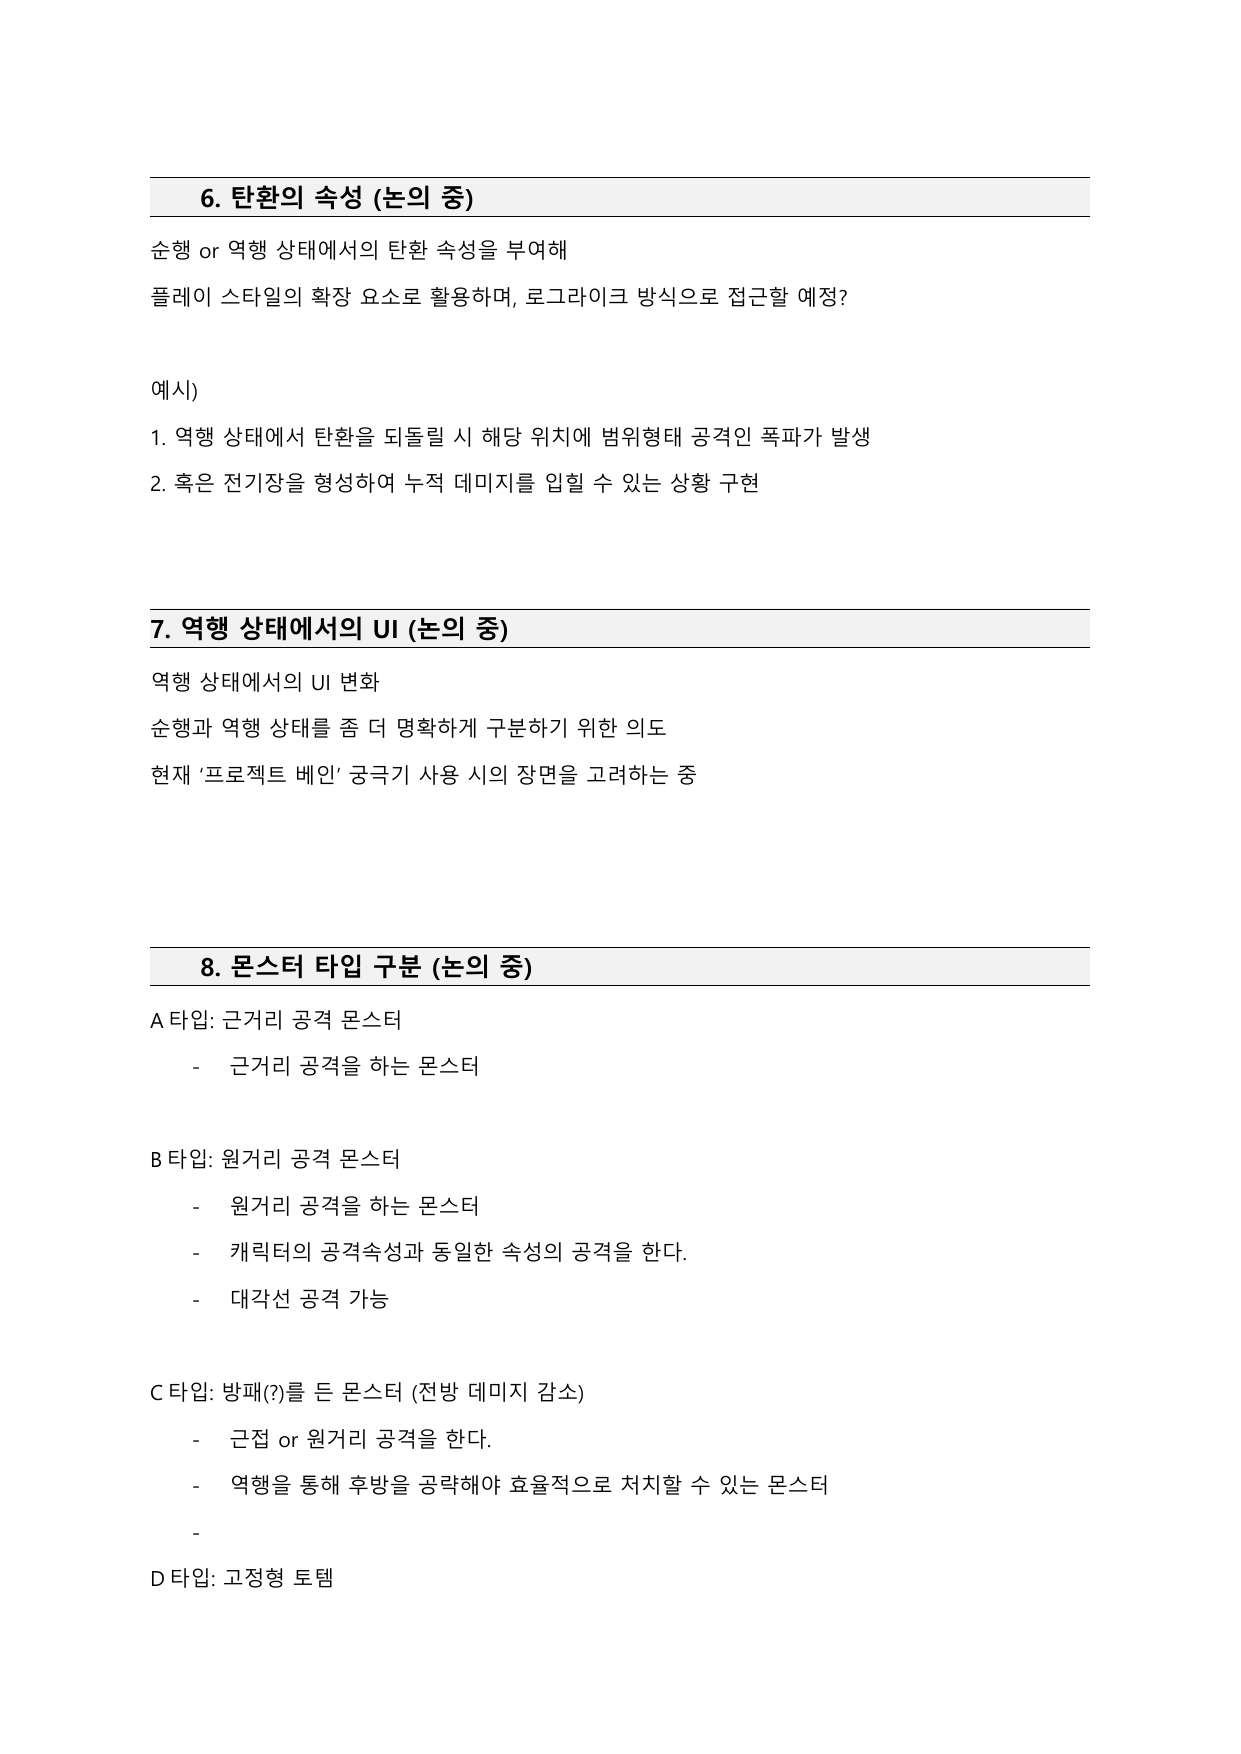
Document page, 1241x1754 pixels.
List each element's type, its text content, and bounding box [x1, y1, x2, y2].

list 대각선 공격 가능 [192, 1285, 1090, 1312]
subtitle 7. 역행 상태에서의 UI (논의 중) [150, 610, 1090, 647]
text 2. 혹은 전기장을 형성하여 누적 데미지를 입힐 수 있는 상황 구현 [150, 469, 1090, 496]
list 근접 or 원거리 공격을 한다. [192, 1424, 1090, 1452]
list 캐릭터의 공격속성과 동일한 속성의 공격을 한다. [192, 1238, 1090, 1266]
text 순행과 역행 상태를 좀 더 명확하게 구분하기 위한 의도 [150, 714, 1090, 741]
text 1. 역행 상태에서 탄환을 되돌릴 시 해당 위치에 범위형태 공격인 폭파가 발생 [150, 422, 1090, 450]
text 플레이 스타일의 확장 요소로 활용하며, 로그라이크 방식으로 접근할 예정? [150, 282, 1090, 310]
text A타입: 근거리 공격 몬스터 [150, 1005, 1090, 1033]
text 현재 ‘프로젝트 베인’ 궁극기 사용 시의 장면을 고려하는 중 [150, 760, 1090, 788]
list 근거리 공격을 하는 몬스터 [192, 1052, 1090, 1079]
text 역행 상태에서의 UI 변화 [150, 667, 1090, 695]
subtitle 6. 탄환의 속성 (논의 중) [150, 178, 1090, 216]
text B타입: 원거리 공격 몬스터 [150, 1145, 1090, 1173]
text 순행 or 역행 상태에서의 탄환 속성을 부여해 [150, 236, 1090, 264]
list 원거리 공격을 하는 몬스터 [192, 1192, 1090, 1219]
text C타입: 방패(?)를 든 몬스터 (전방 데미지 감소) [150, 1378, 1090, 1406]
list 역행을 통해 후방을 공략해야 효율적으로 처치할 수 있는 몬스터 [192, 1471, 1090, 1499]
subtitle 8. 몬스터 타입 구분 (논의 중) [150, 948, 1090, 985]
text 예시) [150, 376, 1090, 403]
text D타입: 고정형 토템 [150, 1564, 1090, 1592]
